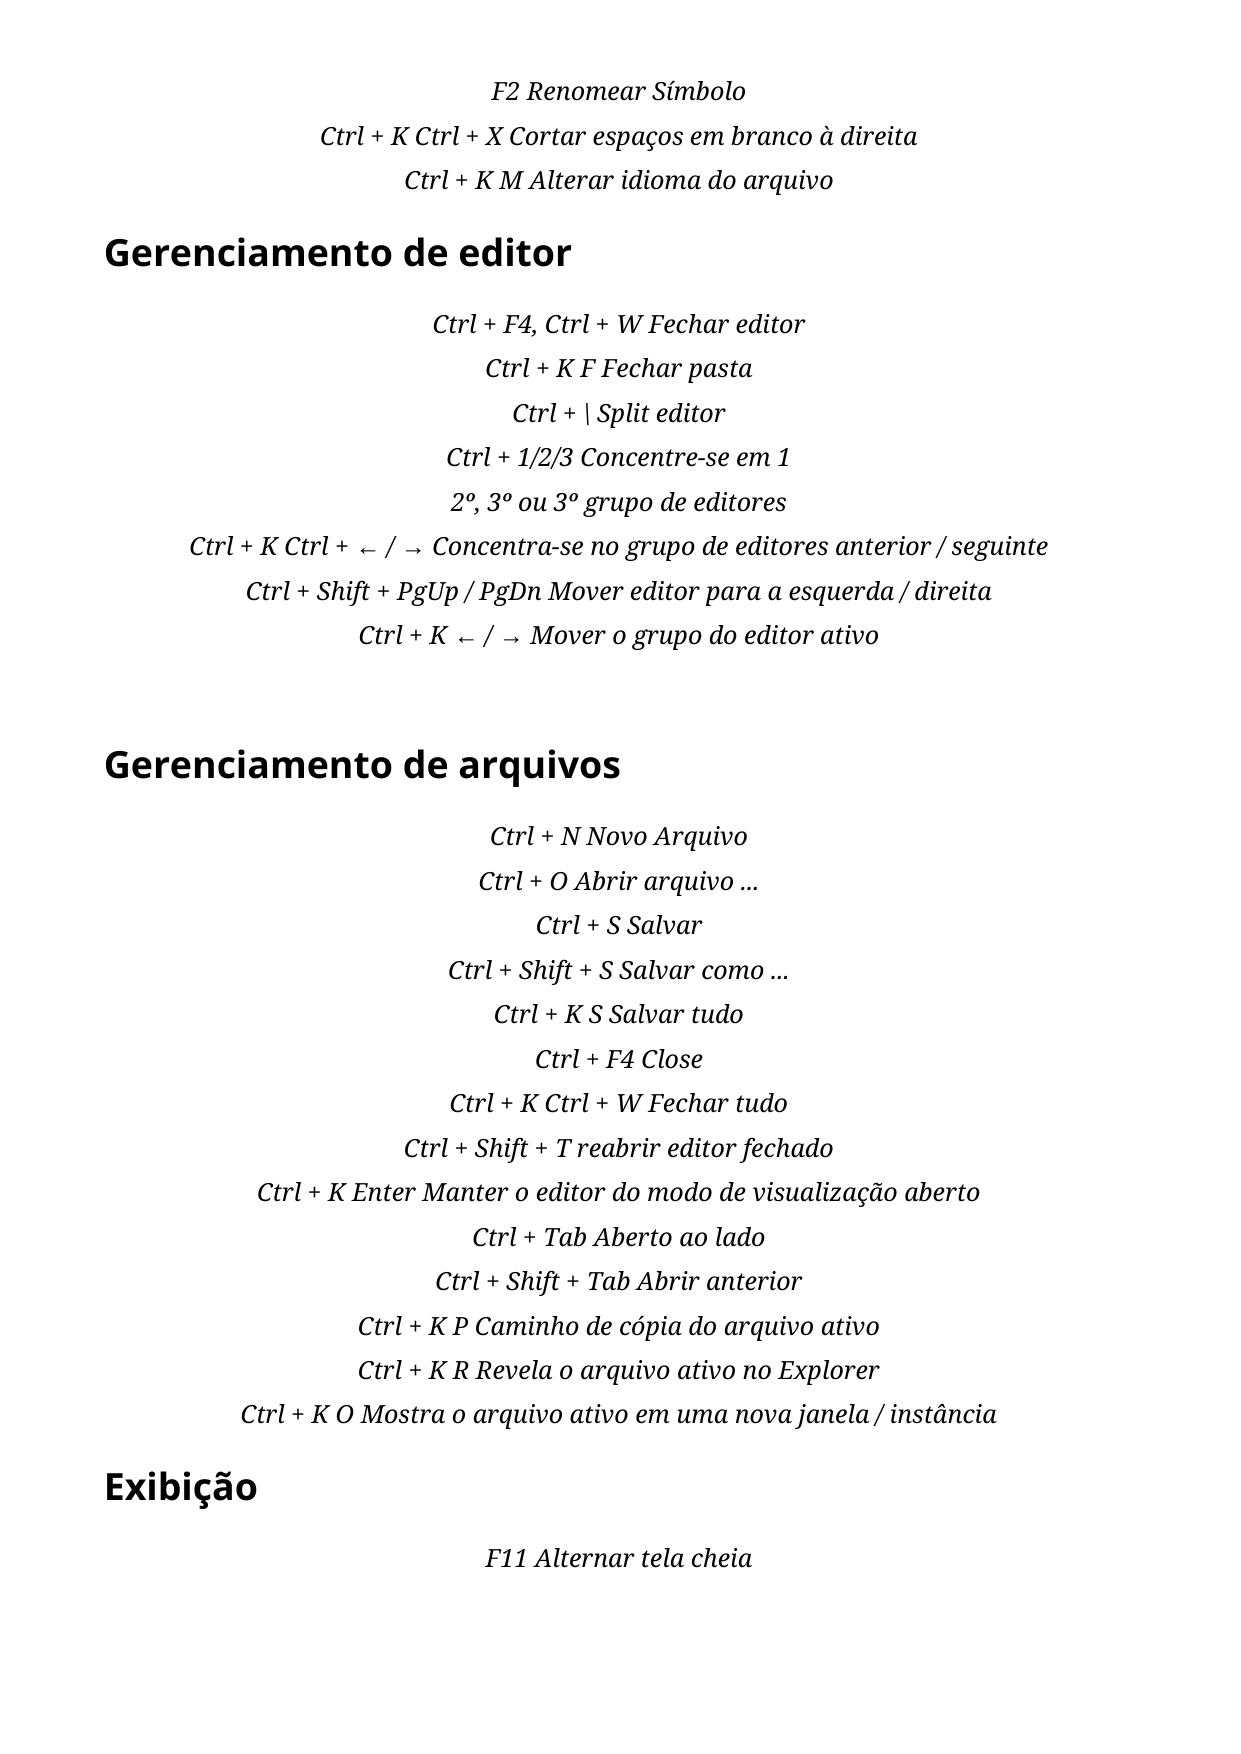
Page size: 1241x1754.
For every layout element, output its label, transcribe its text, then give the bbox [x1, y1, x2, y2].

text Ctrl + K O Mostra o arquivo ativo em uma nova janela / instância [103, 1397, 1137, 1431]
text Ctrl + Tab Aberto ao lado [103, 1219, 1137, 1253]
text Ctrl + O Abrir arquivo ... [103, 863, 1137, 897]
text Ctrl + K Enter Manter o editor do modo de visualização aberto [103, 1175, 1137, 1209]
text Ctrl + K R Revela o arquivo ativo no Explorer [103, 1353, 1137, 1387]
text Ctrl + K ← / → Mover o grupo do editor ativo [103, 618, 1137, 652]
text Ctrl + Shift + S Salvar como ... [103, 952, 1137, 986]
text Ctrl + Shift + PgUp / PgDn Mover editor para a esquerda / direita [103, 573, 1137, 607]
text Ctrl + \ Split editor [103, 395, 1137, 429]
text Gerenciamento de arquivos [103, 739, 1137, 790]
text F2 Renomear Símbolo [103, 74, 1137, 108]
text 2º, 3º ou 3º grupo de editores [103, 484, 1137, 518]
text Ctrl + K M Alterar idioma do arquivo [103, 163, 1137, 197]
text Ctrl + 1/2/3 Concentre-se em 1 [103, 440, 1137, 474]
text Ctrl + K Ctrl + X Cortar espaços em branco à direita [103, 118, 1137, 152]
text Ctrl + F4, Ctrl + W Fechar editor [103, 306, 1137, 340]
text Exibição [103, 1460, 1137, 1511]
text Ctrl + N Novo Arquivo [103, 819, 1137, 853]
text Ctrl + K Ctrl + ← / → Concentra-se no grupo de editores anterior / seguinte [103, 529, 1137, 563]
text Ctrl + Shift + Tab Abrir anterior [103, 1264, 1137, 1298]
text Ctrl + K F Fechar pasta [103, 351, 1137, 385]
text Gerenciamento de editor [103, 226, 1137, 277]
text Ctrl + F4 Close [103, 1041, 1137, 1075]
text Ctrl + K P Caminho de cópia do arquivo ativo [103, 1308, 1137, 1342]
text Ctrl + K S Salvar tudo [103, 997, 1137, 1031]
text Ctrl + K Ctrl + W Fechar tudo [103, 1086, 1137, 1120]
text Ctrl + S Salvar [103, 908, 1137, 942]
text Ctrl + Shift + T reabrir editor fechado [103, 1130, 1137, 1164]
text F11 Alternar tela cheia [103, 1541, 1137, 1575]
